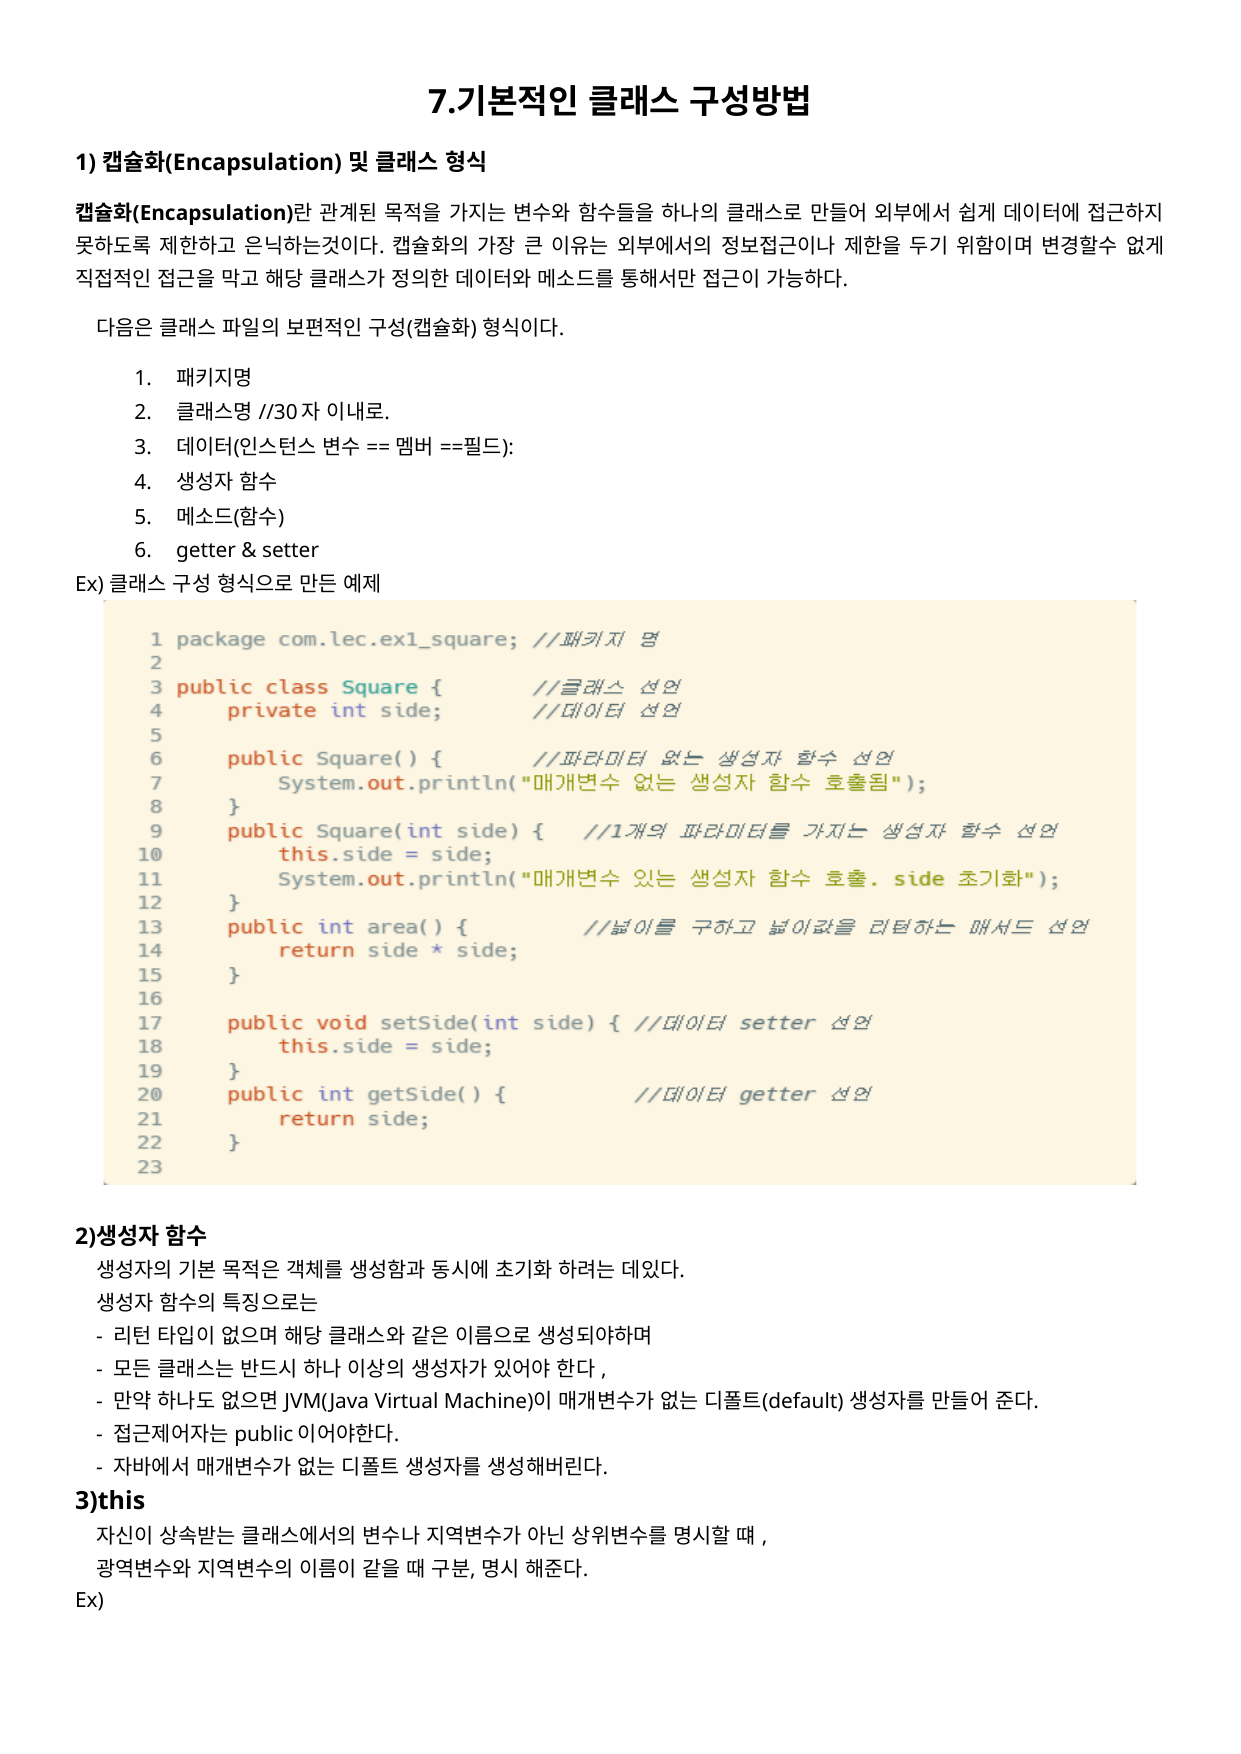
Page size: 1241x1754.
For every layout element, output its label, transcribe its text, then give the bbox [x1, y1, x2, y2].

text 캡슐화(Encapsulation)란 관계된 목적을 가지는 변수와 함수들을 하나의 클래스로 만들어 외부에서 쉽게 데이터에 접근하지 못하도록 제한하고 은닉하는것이다. 캡슐화의 가장 큰 이유는 외부에서의 정보접근이나 제한을 두기 위함이며 변경할수 없게 직접적인 접근을 막고 해당 클래스가 정의한 데이터와 메소드를 통해서만 접근이 가능하다. [75, 197, 1165, 292]
text 자신이 상속받는 클래스에서의 변수나 지역변수가 아닌 상위변수를 명시할 떄 , [75, 1519, 1165, 1550]
list getter & setter [134, 535, 1165, 563]
text - 접근제어자는 public이어야한다. [75, 1417, 1165, 1447]
text 생성자 함수의 특징으로는 [75, 1286, 1165, 1317]
text - 만약 하나도 없으면 JVM(Java Virtual Machine)이 매개변수가 없는 디폴트(default) 생성자를 만들어 준다. [96, 1384, 1165, 1415]
text 7.기본적인 클래스 구성방법 [75, 75, 1165, 123]
text - 모든 클래스는 반드시 하나 이상의 생성자가 있어야 한다 , [75, 1352, 1165, 1382]
text - 자바에서 매개변수가 없는 디폴트 생성자를 생성해버린다. [75, 1450, 1165, 1480]
list 생성자 함수 [134, 465, 1165, 495]
text Ex) 클래스 구성 형식으로 만든 예제 [75, 567, 1165, 598]
list 클래스명 //30자 이내로. [134, 396, 1165, 426]
text Ex) [75, 1585, 1165, 1613]
text 생성자의 기본 목적은 객체를 생성함과 동시에 초기화 하려는 데있다. [75, 1254, 1165, 1284]
text 1) 캡슐화(Encapsulation) 및 클래스 형식 [75, 144, 1165, 177]
list 패키지명 [134, 361, 1165, 391]
list 메소드(함수) [134, 500, 1165, 530]
picture [103, 600, 1137, 1185]
text 광역변수와 지역변수의 이름이 같을 때 구분, 명시 해준다. [75, 1552, 1165, 1582]
text 3)this [75, 1483, 1165, 1517]
text 2)생성자 함수 [75, 1218, 1165, 1251]
text 다음은 클래스 파일의 보편적인 구성(캡슐화) 형식이다. [75, 311, 1165, 342]
text - 리턴 타입이 없으며 해당 클래스와 같은 이름으로 생성되야하며 [75, 1319, 1165, 1349]
list 데이터(인스턴스 변수 == 멤버 ==필드): [134, 430, 1165, 461]
